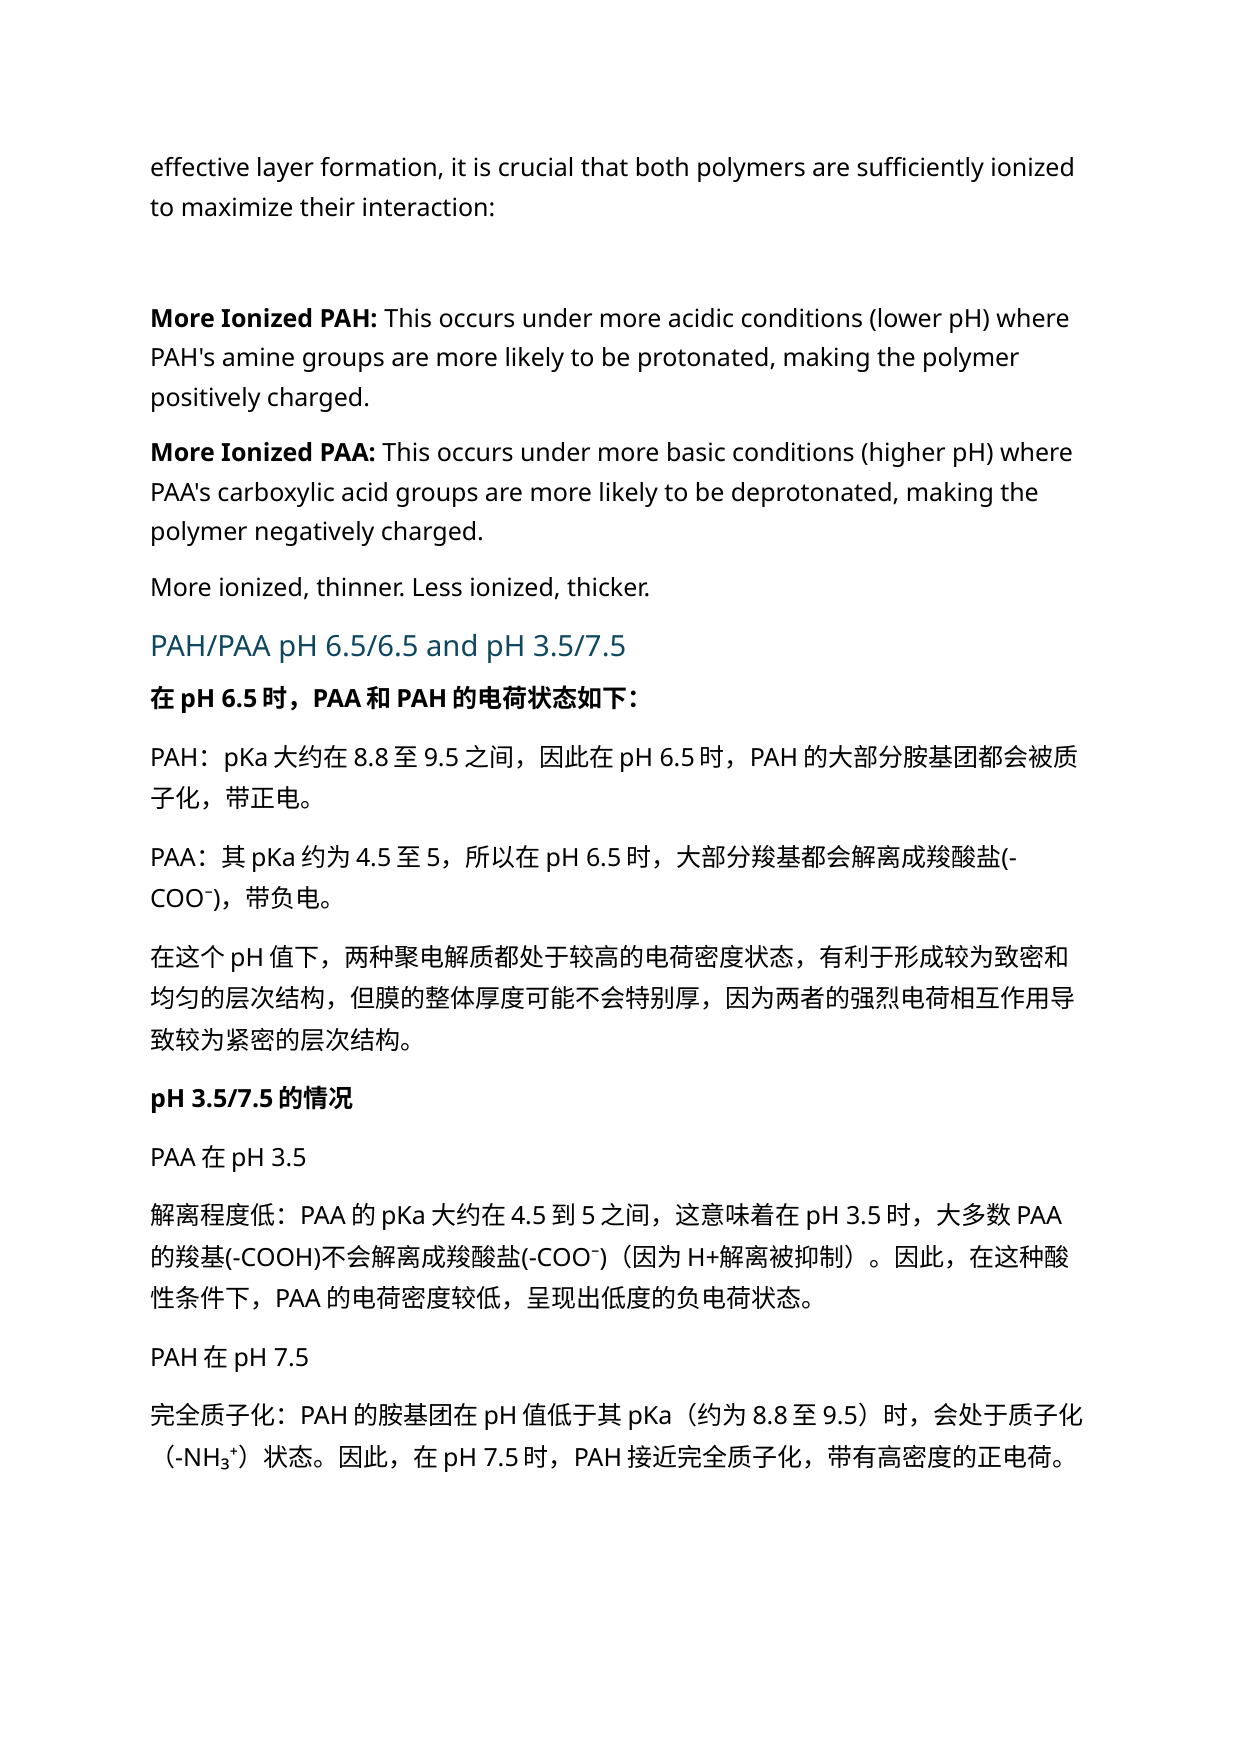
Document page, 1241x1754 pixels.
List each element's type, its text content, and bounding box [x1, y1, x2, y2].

text PAA在pH 3.5 [150, 1137, 1090, 1173]
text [150, 150, 1090, 223]
text 在这个pH值下，两种聚电解质都处于较高的电荷密度状态，有利于形成较为致密和均匀的层次结构，但膜的整体厚度可能不会特别厚，因为两者的强烈电荷相互作用导致较为紧密的层次结构。 [150, 937, 1090, 1057]
text More ionized, thinner. Less ionized, thicker. [150, 569, 1090, 603]
text 完全质子化：PAH的胺基团在pH值低于其pKa（约为8.8至9.5）时，会处于质子化（-NH₃⁺）状态。因此，在pH 7.5时，PAH接近完全质子化，带有高密度的正电荷。 [150, 1396, 1090, 1473]
text PAA：其pKa约为4.5至5，所以在pH 6.5时，大部分羧基都会解离成羧酸盐(-COO⁻)，带负电。 [150, 837, 1090, 915]
text 在pH 6.5时，PAA和PAH的电荷状态如下： [150, 679, 1090, 715]
text PAH在pH 7.5 [150, 1337, 1090, 1373]
text pH 3.5/7.5的情况 [150, 1079, 1090, 1115]
text 解离程度低：PAA的pKa大约在4.5到5之间，这意味着在pH 3.5时，大多数PAA的羧基(-COOH)不会解离成羧酸盐(-COO⁻)（因为H+解离被抑制）。因此，在这种酸性条件下，PAA的电荷密度较低，呈现出低度的负电荷状态。 [150, 1196, 1090, 1315]
text More Ionized PAA: This occurs under more basic conditions (higher pH) where PAA's carboxylic acid groups are more likely to be deprotonated, making the polymer negatively charged. [150, 435, 1090, 547]
text More Ionized PAH: This occurs under more acidic conditions (lower pH) where PAH's amine groups are more likely to be protonated, making the polymer positively charged. [150, 301, 1090, 413]
text PAH：pKa大约在8.8至9.5之间，因此在pH 6.5时，PAH的大部分胺基团都会被质子化，带正电。 [150, 737, 1090, 815]
subtitle PAH/PAA pH 6.5/6.5 and pH 3.5/7.5 [150, 625, 1090, 665]
